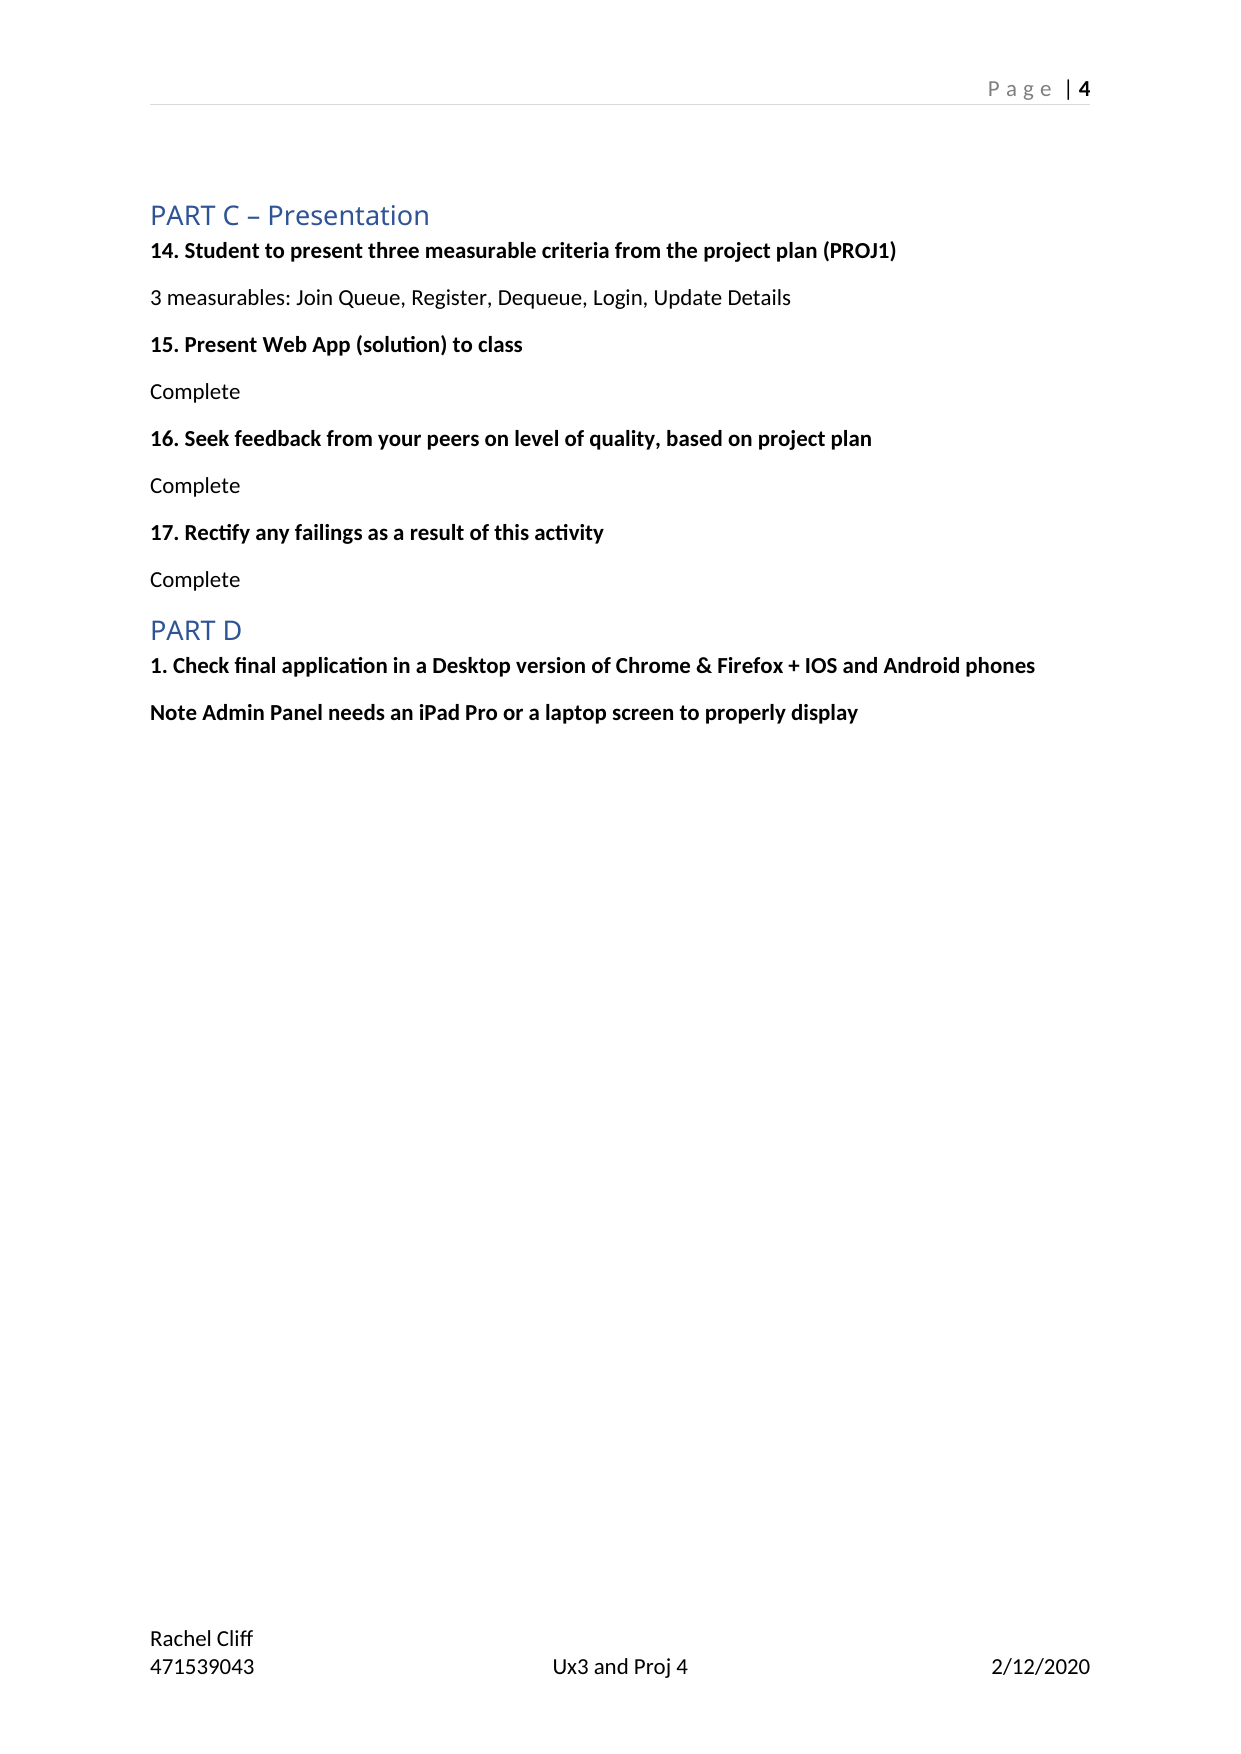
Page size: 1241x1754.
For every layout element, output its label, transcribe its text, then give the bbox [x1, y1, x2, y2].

text 16. Seek feedback from your peers on level of quality, based on project plan [150, 424, 1090, 452]
text Note Admin Panel needs an iPad Pro or a laptop screen to properly display [150, 698, 1090, 726]
text 3 measurables: Join Queue, Register, Dequeue, Login, Update Details [150, 283, 1090, 312]
text 17. Rectify any failings as a result of this activity [150, 518, 1090, 546]
subtitle PART D [150, 612, 1090, 648]
text 14. Student to present three measurable criteria from the project plan (PROJ1) [150, 237, 1090, 265]
text 15. Present Web App (solution) to class [150, 330, 1090, 358]
text Complete [150, 471, 1090, 499]
text Complete [150, 377, 1090, 405]
text 1. Check final application in a Desktop version of Chrome & Firefox + IOS and Android phones [150, 651, 1090, 679]
text Complete [150, 565, 1090, 593]
subtitle PART C – Presentation [150, 197, 1090, 234]
